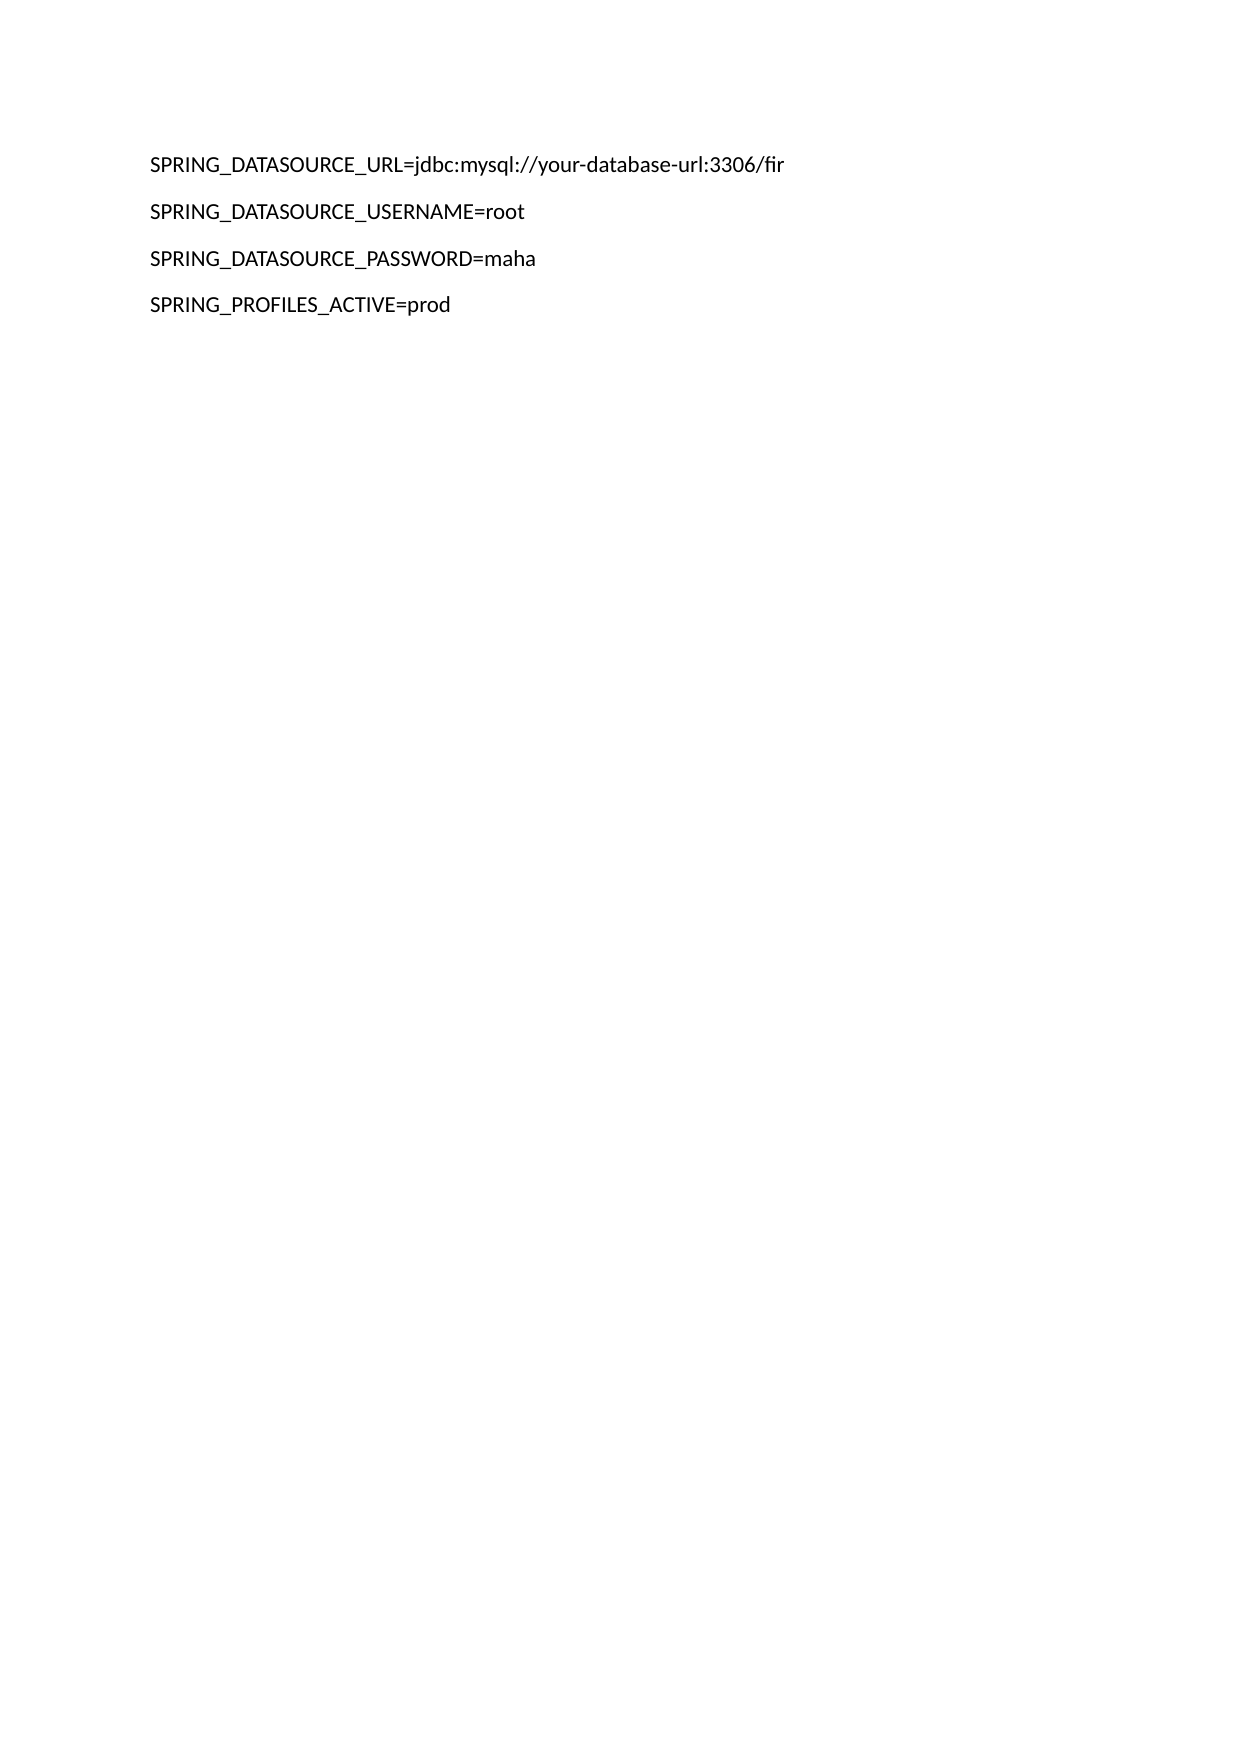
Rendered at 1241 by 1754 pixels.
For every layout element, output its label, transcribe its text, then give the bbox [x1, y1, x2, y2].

text SPRING_DATASOURCE_PASSWORD=maha [150, 244, 1090, 272]
text SPRING_DATASOURCE_USERNAME=root [150, 197, 1090, 225]
text SPRING_DATASOURCE_URL=jdbc:mysql://your-database-url:3306/fir [150, 150, 1090, 178]
text SPRING_PROFILES_ACTIVE=prod [150, 291, 1090, 319]
